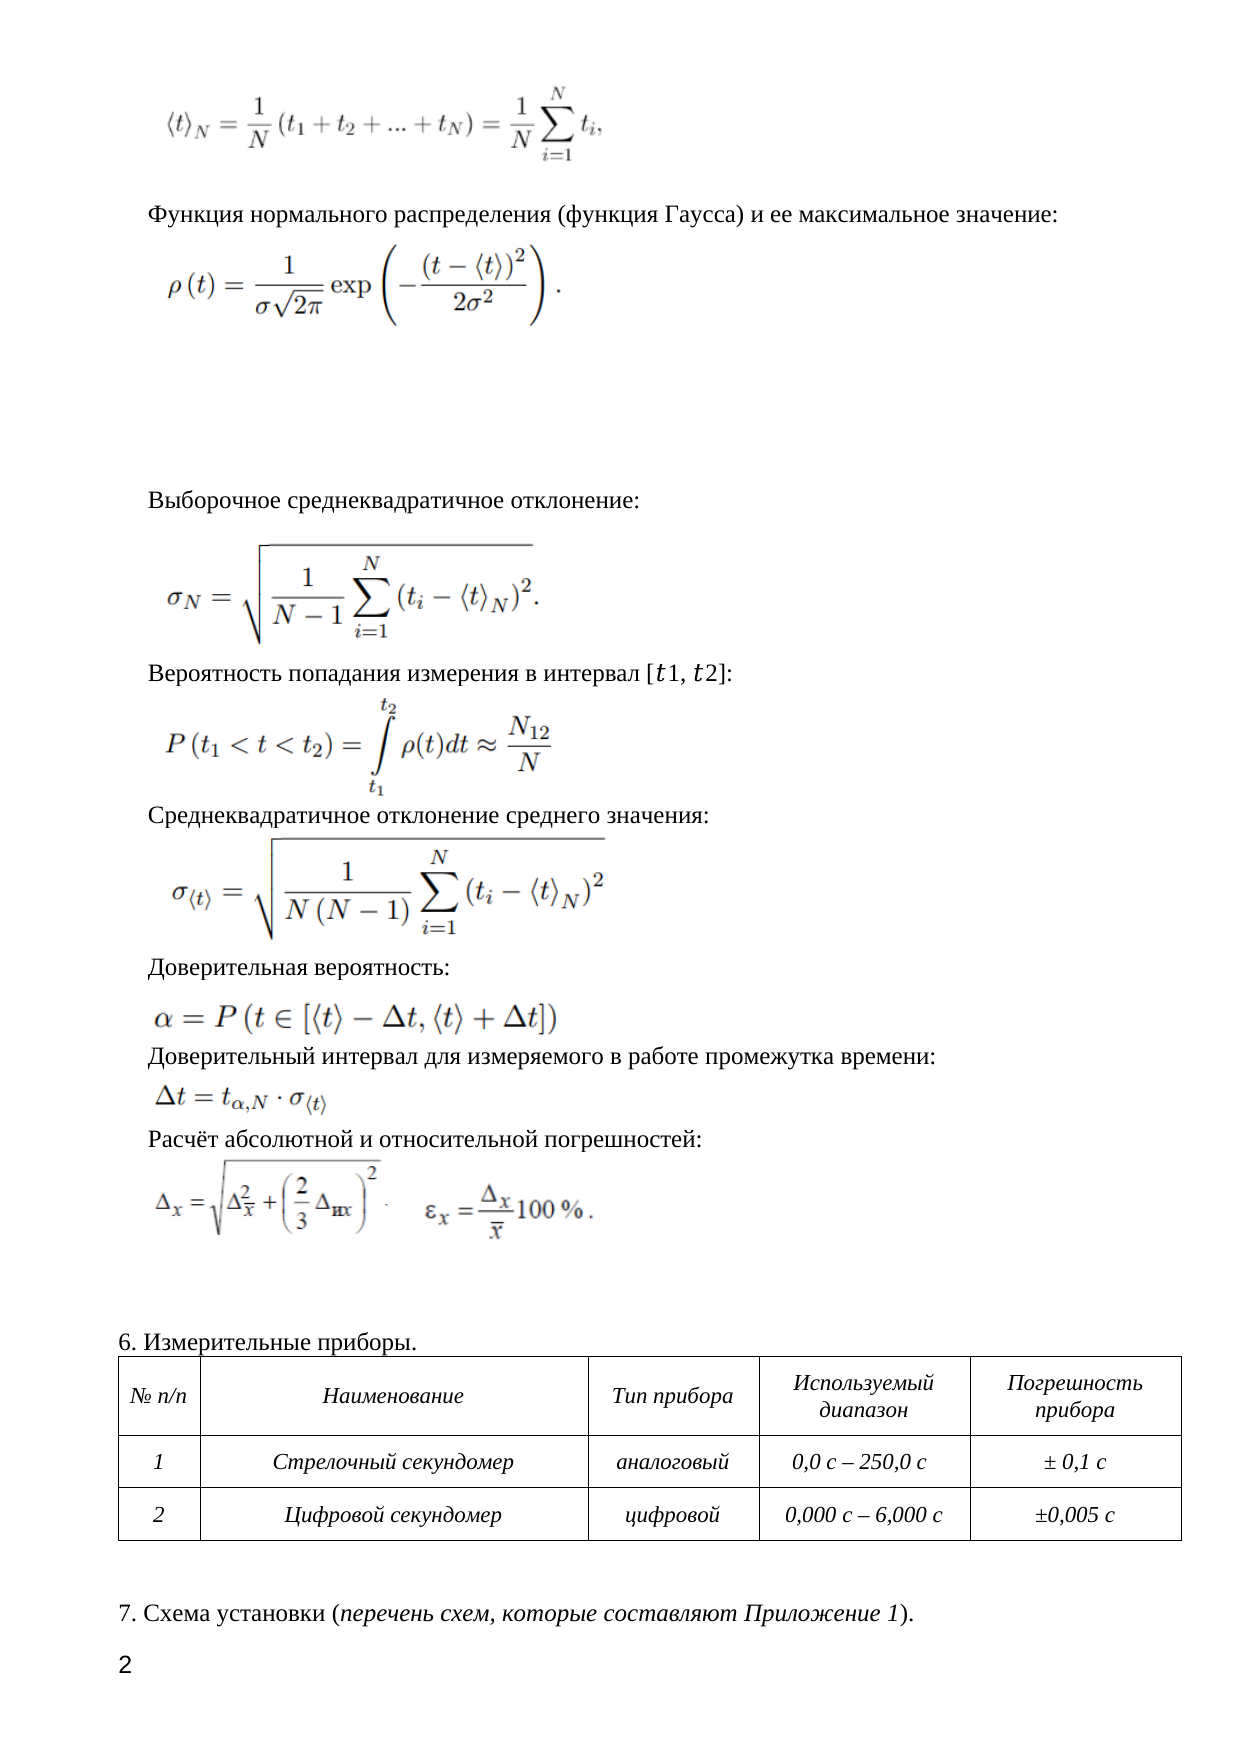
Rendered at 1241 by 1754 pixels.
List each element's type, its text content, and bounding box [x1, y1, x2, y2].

table_header Погрешность прибора [971, 1357, 1181, 1435]
table_cell 0,000 с – 6,000 с [760, 1488, 970, 1539]
picture [147, 228, 578, 337]
text Доверительная вероятность: [118, 952, 1181, 981]
text 7. Схема установки (перечень схем, которые составляют Приложение 1). [118, 1598, 1181, 1627]
picture [147, 828, 623, 947]
picture [147, 514, 579, 657]
table_header Тип прибора [589, 1357, 759, 1435]
picture [147, 59, 621, 171]
text Расчёт абсолютной и относительной погрешностей: [118, 1124, 1181, 1152]
table_cell аналоговый [589, 1436, 759, 1487]
picture [147, 686, 573, 800]
table_cell 2 [119, 1488, 200, 1539]
table_header Наименование [201, 1357, 588, 1435]
table_cell цифровой [589, 1488, 759, 1539]
text Доверительный интервал для измеряемого в работе промежутка времени: [118, 1041, 1181, 1124]
table_cell Стрелочный секундомер [201, 1436, 588, 1487]
picture [147, 980, 561, 1042]
text Выборочное среднеквадратичное отклонение: [118, 485, 1181, 514]
text 6. Измерительные приборы. [118, 1327, 1181, 1356]
picture [147, 1070, 329, 1119]
table_cell Цифровой секундомер [201, 1488, 588, 1539]
text Вероятность попадания измерения в интервал [𝑡1, 𝑡2]: [118, 656, 1181, 687]
picture [147, 1152, 596, 1241]
table_cell ±0,005 с [971, 1488, 1181, 1539]
table_header Используемый диапазон [760, 1357, 970, 1435]
table_cell 1 [119, 1436, 200, 1487]
table_cell 0,0 с – 250,0 с [760, 1436, 970, 1487]
table_cell ± 0,1 с [971, 1436, 1181, 1487]
table_header № п/п [119, 1357, 200, 1435]
